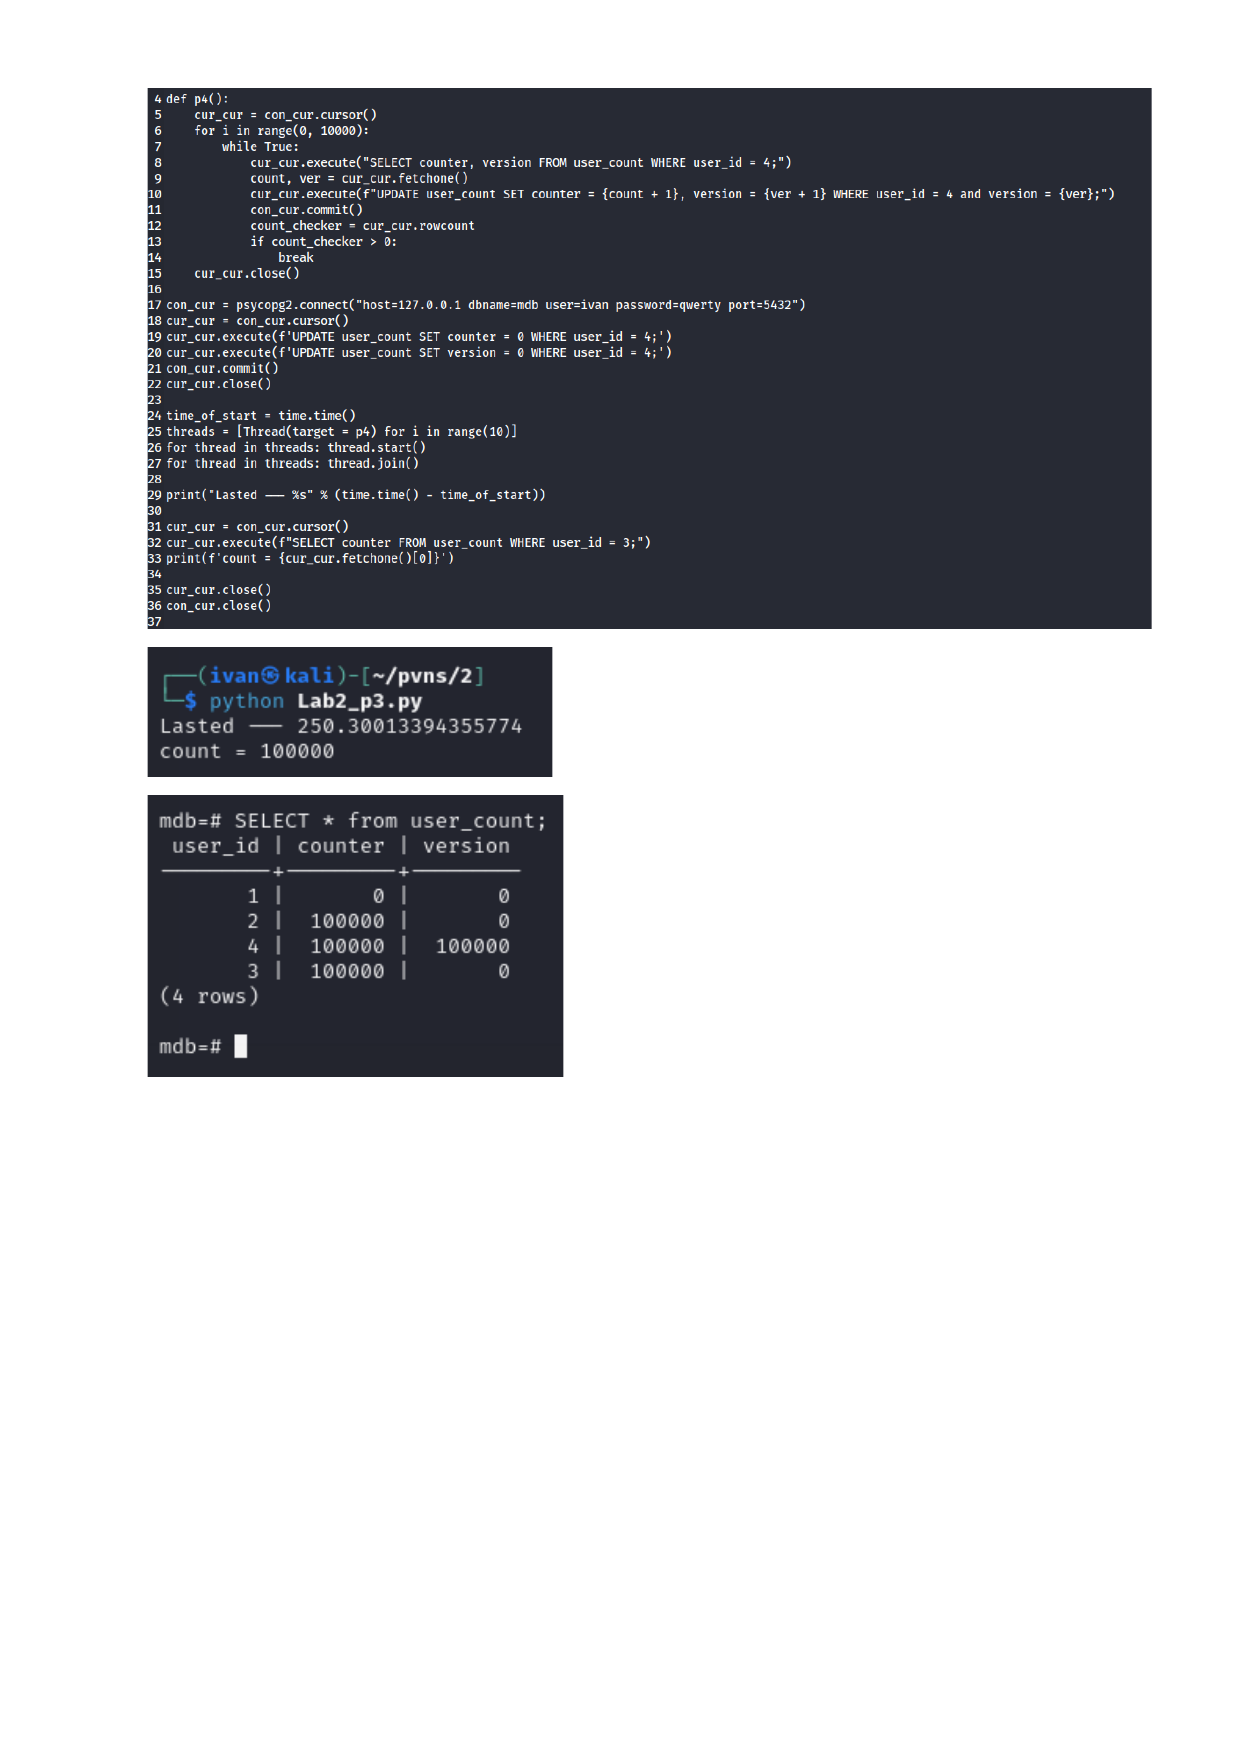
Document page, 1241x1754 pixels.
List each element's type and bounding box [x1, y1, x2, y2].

picture [147, 647, 553, 777]
picture [147, 88, 1152, 629]
picture [147, 795, 564, 1077]
